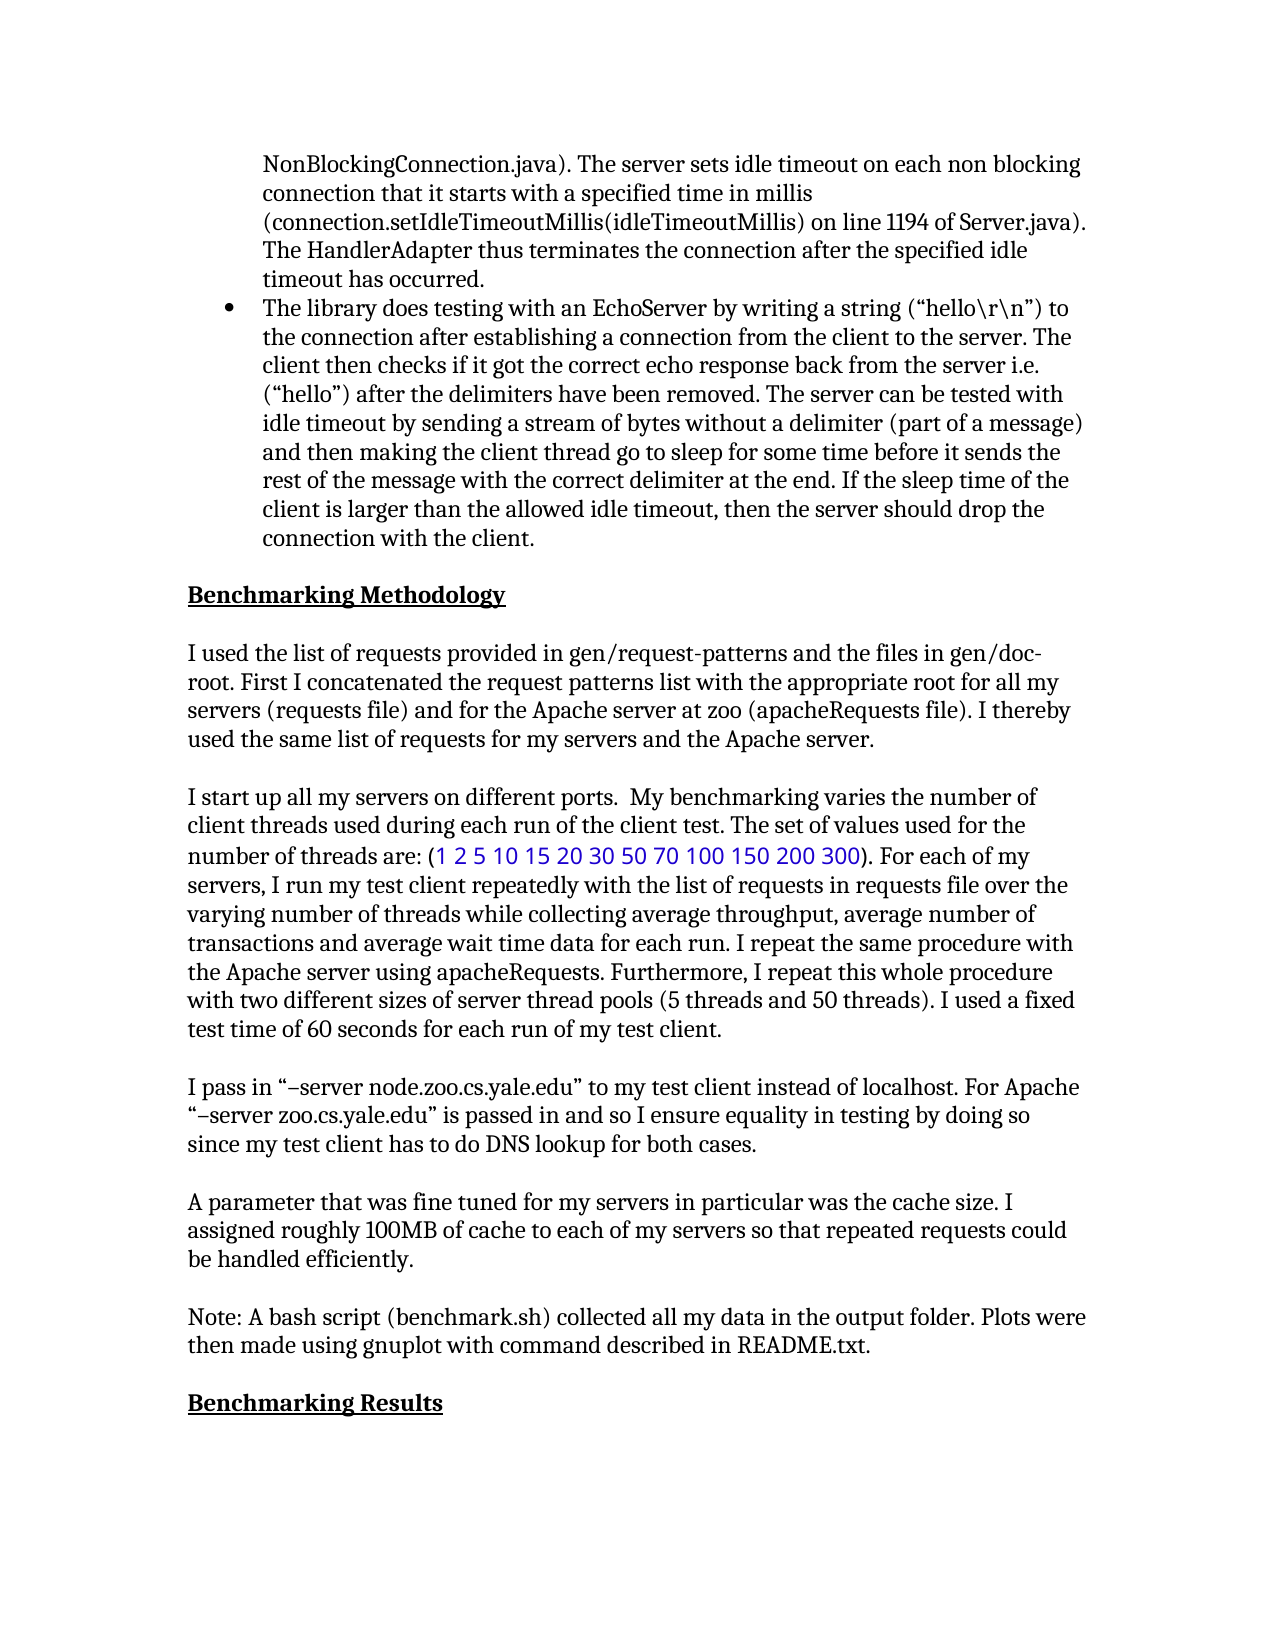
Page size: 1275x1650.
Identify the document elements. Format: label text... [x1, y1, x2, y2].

list The library does testing with an EchoServer by writing a string (“hello\r\n”) to the connection after establishing a connection from the client to the server. The client then checks if it got the correct echo response back from the server i.e. (“hello”) after the delimiters have been removed. The server can be tested with idle timeout by sending a stream of bytes without a delimiter (part of a message) and then making the client thread go to sleep for some time before it sends the rest of the message with the correct delimiter at the end. If the sleep time of the client is larger than the allowed idle timeout, then the server should drop the connection with the client. [225, 294, 1087, 552]
text A parameter that was fine tuned for my servers in particular was the cache size. I assigned roughly 100MB of cache to each of my servers so that repeated requests could be handled efficiently. [187, 1187, 1087, 1274]
text Benchmarking Results [187, 1389, 1087, 1417]
text Note: A bash script (benchmark.sh) collected all my data in the output folder. Plots were then made using gnuplot with command described in README.txt. [187, 1302, 1087, 1360]
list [225, 150, 1087, 294]
text I pass in “–server node.zoo.cs.yale.edu” to my test client instead of localhost. For Apache “–server zoo.cs.yale.edu” is passed in and so I ensure equality in testing by doing so since my test client has to do DNS lookup for both cases. [187, 1072, 1087, 1159]
text I used the list of requests provided in gen/request-patterns and the files in gen/doc-root. First I concatenated the request patterns list with the appropriate root for all my servers (requests file) and for the Apache server at zoo (apacheRequests file). I thereby used the same list of requests for my servers and the Apache server. [187, 639, 1087, 754]
text Benchmarking Methodology [187, 581, 1087, 610]
text I start up all my servers on different ports. My benchmarking varies the number of client threads used during each run of the client test. The set of values used for the number of threads are: (1 2 5 10 15 20 30 50 70 100 150 200 300). For each of my servers, I run my test client repeatedly with the list of requests in requests file over the varying number of threads while collecting average throughput, average number of transactions and average wait time data for each run. I repeat the same procedure with the Apache server using apacheRequests. Furthermore, I repeat this whole procedure with two different sizes of server thread pools (5 threads and 50 threads). I used a fixed test time of 60 seconds for each run of my test client. [187, 782, 1087, 1044]
